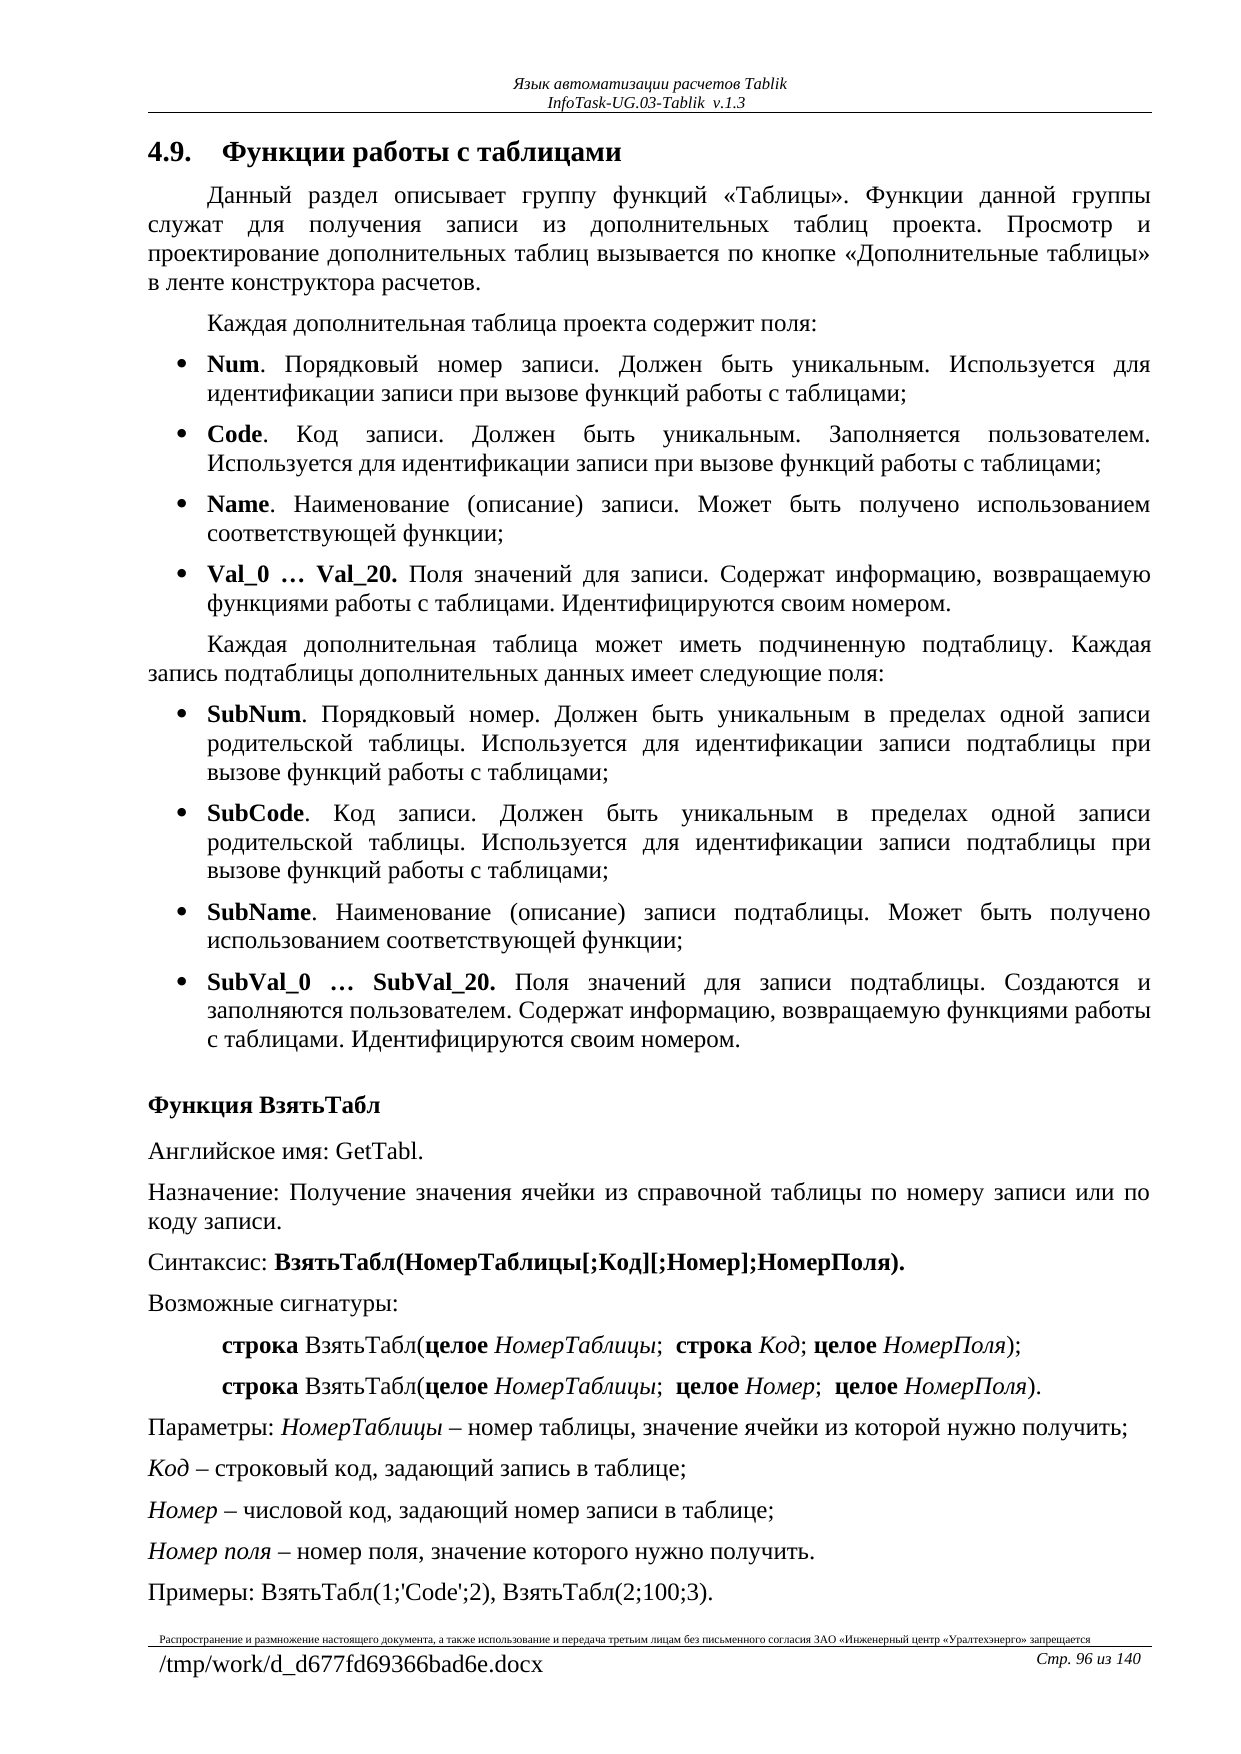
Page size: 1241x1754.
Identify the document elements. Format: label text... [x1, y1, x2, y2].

text SubNum. Порядковый номер. Должен быть уникальным в пределах одной записи родительской таблицы. Используется для идентификации записи подтаблицы при вызове функций работы с таблицами; [177, 699, 1152, 785]
text строка ВзятьТабл(целое НомерТаблицы; строка Код; целое НомерПоля); [148, 1330, 1152, 1358]
text SubName. Наименование (описание) записи подтаблицы. Может быть получено использованием соответствующей функции; [177, 897, 1152, 954]
text SubCode. Код записи. Должен быть уникальным в пределах одной записи родительской таблицы. Используется для идентификации записи подтаблицы при вызове функций работы с таблицами; [177, 798, 1152, 884]
text Назначение: Получение значения ячейки из справочной таблицы по номеру записи или по коду записи. [148, 1177, 1152, 1235]
text Код – строковый код, задающий запись в таблице; [148, 1453, 1152, 1482]
text Val_0 … Val_20. Поля значений для записи. Содержат информацию, возвращаемую функциями работы с таблицами. Идентифицируются своим номером. [177, 559, 1152, 617]
text строка ВзятьТабл(целое НомерТаблицы; целое Номер; целое НомерПоля). [148, 1371, 1152, 1400]
text Name. Наименование (описание) записи. Может быть получено использованием соответствующей функции; [177, 489, 1152, 547]
text Примеры: ВзятьТабл(1;'Code';2), ВзятьТабл(2;100;3). [148, 1577, 1152, 1606]
text Функции работы с таблицами [148, 134, 1152, 168]
text Каждая дополнительная таблица проекта содержит поля: [148, 308, 1152, 337]
text Английское имя: GetTabl. [148, 1136, 1152, 1165]
text Номер поля – номер поля, значение которого нужно получить. [148, 1536, 1152, 1565]
text Параметры: НомерТаблицы – номер таблицы, значение ячейки из которой нужно получить; [148, 1412, 1152, 1441]
text Каждая дополнительная таблица может иметь подчиненную подтаблицу. Каждая запись подтаблицы дополнительных данных имеет следующие поля: [148, 629, 1152, 687]
text Данный раздел описывает группу функций «Таблицы». Функции данной группы служат для получения записи из дополнительных таблиц проекта. Просмотр и проектирование дополнительных таблиц вызывается по кнопке «Дополнительные таблицы» в ленте конструктора расчетов. [148, 180, 1152, 295]
text Возможные сигнатуры: [148, 1288, 1152, 1317]
text Code. Код записи. Должен быть уникальным. Заполняется пользователем. Используется для идентификации записи при вызове функций работы с таблицами; [177, 419, 1152, 477]
text Num. Порядковый номер записи. Должен быть уникальным. Используется для идентификации записи при вызове функций работы с таблицами; [177, 349, 1152, 407]
text Синтаксис: ВзятьТабл(НомерТаблицы[;Код][;Номер];НомерПоля). [148, 1247, 1152, 1276]
text Номер – числовой код, задающий номер записи в таблице; [148, 1495, 1152, 1523]
text Функция ВзятьТабл [148, 1090, 1152, 1119]
text SubVal_0 … SubVal_20. Поля значений для записи подтаблицы. Создаются и заполняются пользователем. Содержат информацию, возвращаемую функциями работы с таблицами. Идентифицируются своим номером. [177, 967, 1152, 1053]
